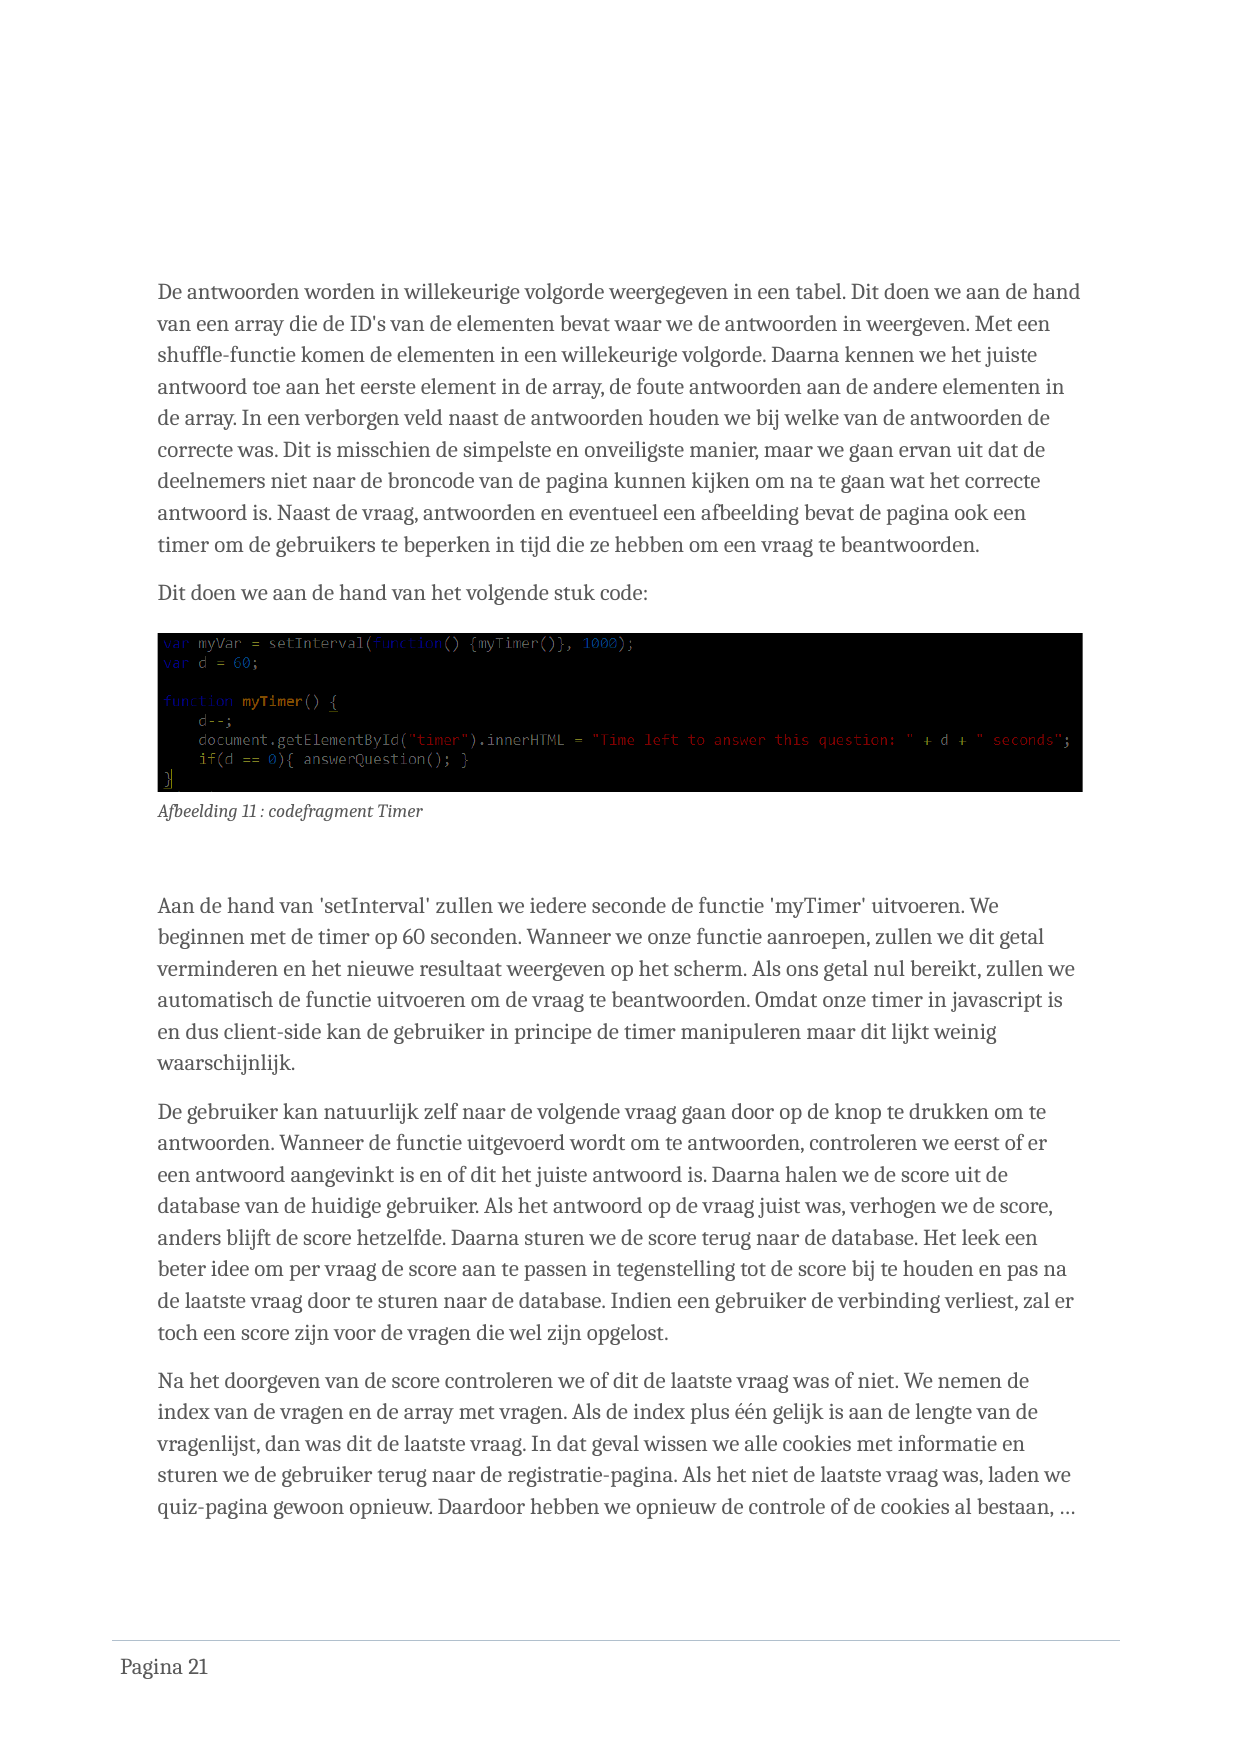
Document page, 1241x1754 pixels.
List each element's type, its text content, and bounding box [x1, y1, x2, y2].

text De antwoorden worden in willekeurige volgorde weergegeven in een tabel. Dit doen we aan de hand van een array die de ID's van de elementen bevat waar we de antwoorden in weergeven. Met een shuffle-functie komen de elementen in een willekeurige volgorde. Daarna kennen we het juiste antwoord toe aan het eerste element in de array, de foute antwoorden aan de andere elementen in de array. In een verborgen veld naast de antwoorden houden we bij welke van de antwoorden de correcte was. Dit is misschien de simpelste en onveiligste manier, maar we gaan ervan uit dat de deelnemers niet naar de broncode van de pagina kunnen kijken om na te gaan wat het correcte antwoord is. Naast de vraag, antwoorden en eventueel een afbeelding bevat de pagina ook een timer om de gebruikers te beperken in tijd die ze hebben om een vraag te beantwoorden. [157, 279, 1083, 558]
text Aan de hand van 'setInterval' zullen we iedere seconde de functie 'myTimer' uitvoeren. We beginnen met de timer op 60 seconden. Wanneer we onze functie aanroepen, zullen we dit getal verminderen en het nieuwe resultaat weergeven op het scherm. Als ons getal nul bereikt, zullen we automatisch de functie uitvoeren om de vraag te beantwoorden. Omdat onze timer in javascript is en dus client-side kan de gebruiker in principe de timer manipuleren maar dit lijkt weinig waarschijnlijk. [157, 892, 1083, 1077]
text Na het doorgeven van de score controleren we of dit de laatste vraag was of niet. We nemen de index van de vragen en de array met vragen. Als de index plus één gelijk is aan de lengte van de vragenlijst, dan was dit de laatste vraag. In dat geval wissen we alle cookies met informatie en sturen we de gebruiker terug naar de registratie-pagina. Als het niet de laatste vraag was, laden we quiz-pagina gewoon opnieuw. Daardoor hebben we opnieuw de controle of de cookies al bestaan, … [157, 1368, 1083, 1520]
text De gebruiker kan natuurlijk zelf naar de volgende vraag gaan door op de knop te drukken om te antwoorden. Wanneer de functie uitgevoerd wordt om te antwoorden, controleren we eerst of er een antwoord aangevinkt is en of dit het juiste antwoord is. Daarna halen we de score uit de database van de huidige gebruiker. Als het antwoord op de vraag juist was, verhogen we de score, anders blijft de score hetzelfde. Daarna sturen we de score terug naar de database. Het leek een beter idee om per vraag de score aan te passen in tegenstelling tot de score bij te houden en pas na de laatste vraag door te sturen naar de database. Indien een gebruiker de verbinding verliest, zal er toch een score zijn voor de vragen die wel zijn opgelost. [157, 1098, 1083, 1346]
text Dit doen we aan de hand van het volgende stuk code: [157, 580, 1083, 606]
